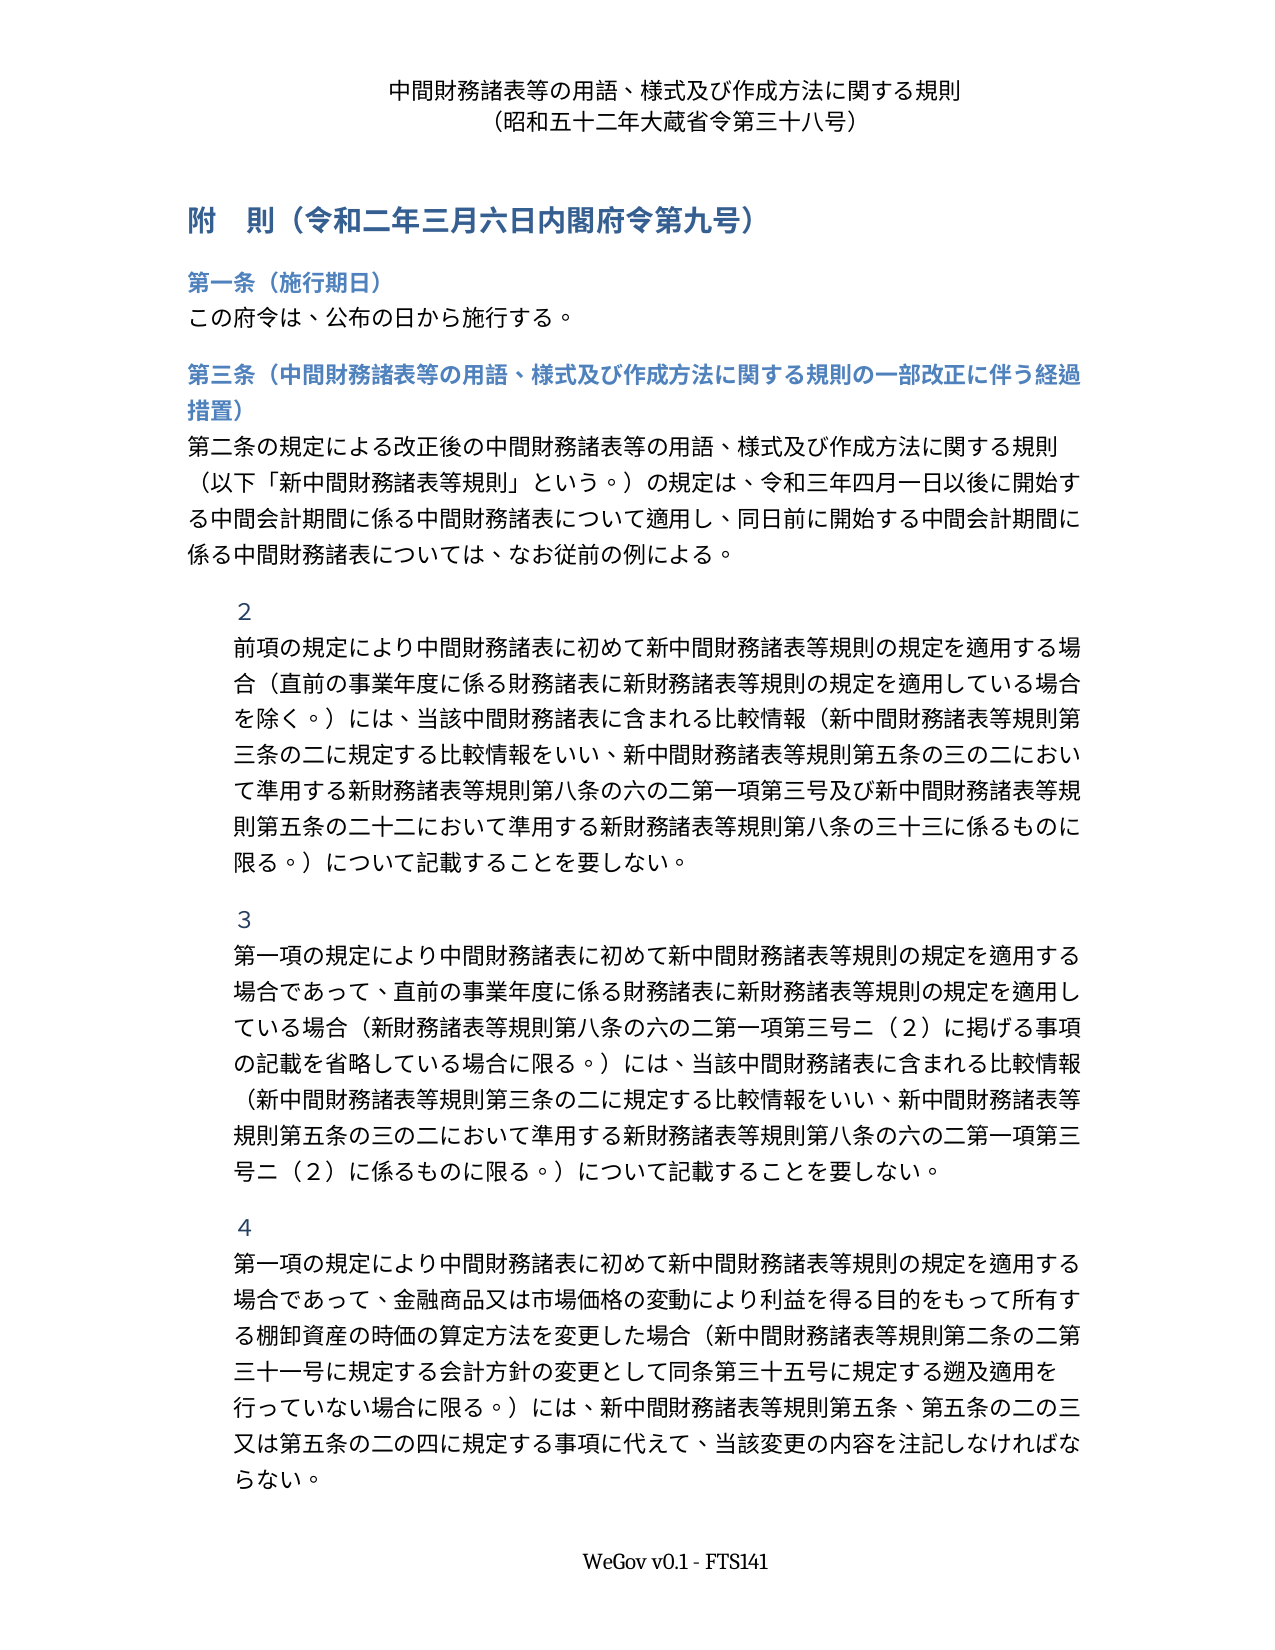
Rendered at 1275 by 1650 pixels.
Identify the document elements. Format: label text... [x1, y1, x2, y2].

text 前項の規定により中間財務諸表に初めて新中間財務諸表等規則の規定を適用する場合（直前の事業年度に係る財務諸表に新財務諸表等規則の規定を適用している場合を除く。）には、当該中間財務諸表に含まれる比較情報（新中間財務諸表等規則第三条の二に規定する比較情報をいい、新中間財務諸表等規則第五条の三の二において準用する新財務諸表等規則第八条の六の二第一項第三号及び新中間財務諸表等規則第五条の二十二において準用する新財務諸表等規則第八条の三十三に係るものに限る。）について記載することを要しない。 [233, 632, 1087, 878]
subtitle 第三条（中間財務諸表等の用語、様式及び作成方法に関する規則の一部改正に伴う経過措置） [187, 359, 1087, 426]
subtitle ４ [233, 1212, 1087, 1243]
subtitle ３ [233, 904, 1087, 935]
subtitle 第一条（施行期日） [187, 266, 1087, 298]
subtitle ２ [233, 596, 1087, 627]
text 第一項の規定により中間財務諸表に初めて新中間財務諸表等規則の規定を適用する場合であって、直前の事業年度に係る財務諸表に新財務諸表等規則の規定を適用している場合（新財務諸表等規則第八条の六の二第一項第三号ニ（２）に掲げる事項の記載を省略している場合に限る。）には、当該中間財務諸表に含まれる比較情報（新中間財務諸表等規則第三条の二に規定する比較情報をいい、新中間財務諸表等規則第五条の三の二において準用する新財務諸表等規則第八条の六の二第一項第三号ニ（２）に係るものに限る。）について記載することを要しない。 [233, 940, 1087, 1187]
text 第一項の規定により中間財務諸表に初めて新中間財務諸表等規則の規定を適用する場合であって、金融商品又は市場価格の変動により利益を得る目的をもって所有する棚卸資産の時価の算定方法を変更した場合（新中間財務諸表等規則第二条の二第三十一号に規定する会計方針の変更として同条第三十五号に規定する遡及適用を行っていない場合に限る。）には、新中間財務諸表等規則第五条、第五条の二の三又は第五条の二の四に規定する事項に代えて、当該変更の内容を注記しなければならない。 [233, 1248, 1087, 1495]
subtitle 附 則（令和二年三月六日内閣府令第九号） [187, 200, 1087, 240]
text 第二条の規定による改正後の中間財務諸表等の用語、様式及び作成方法に関する規則（以下「新中間財務諸表等規則」という。）の規定は、令和三年四月一日以後に開始する中間会計期間に係る中間財務諸表について適用し、同日前に開始する中間会計期間に係る中間財務諸表については、なお従前の例による。 [187, 431, 1087, 570]
text この府令は、公布の日から施行する。 [187, 302, 1087, 334]
